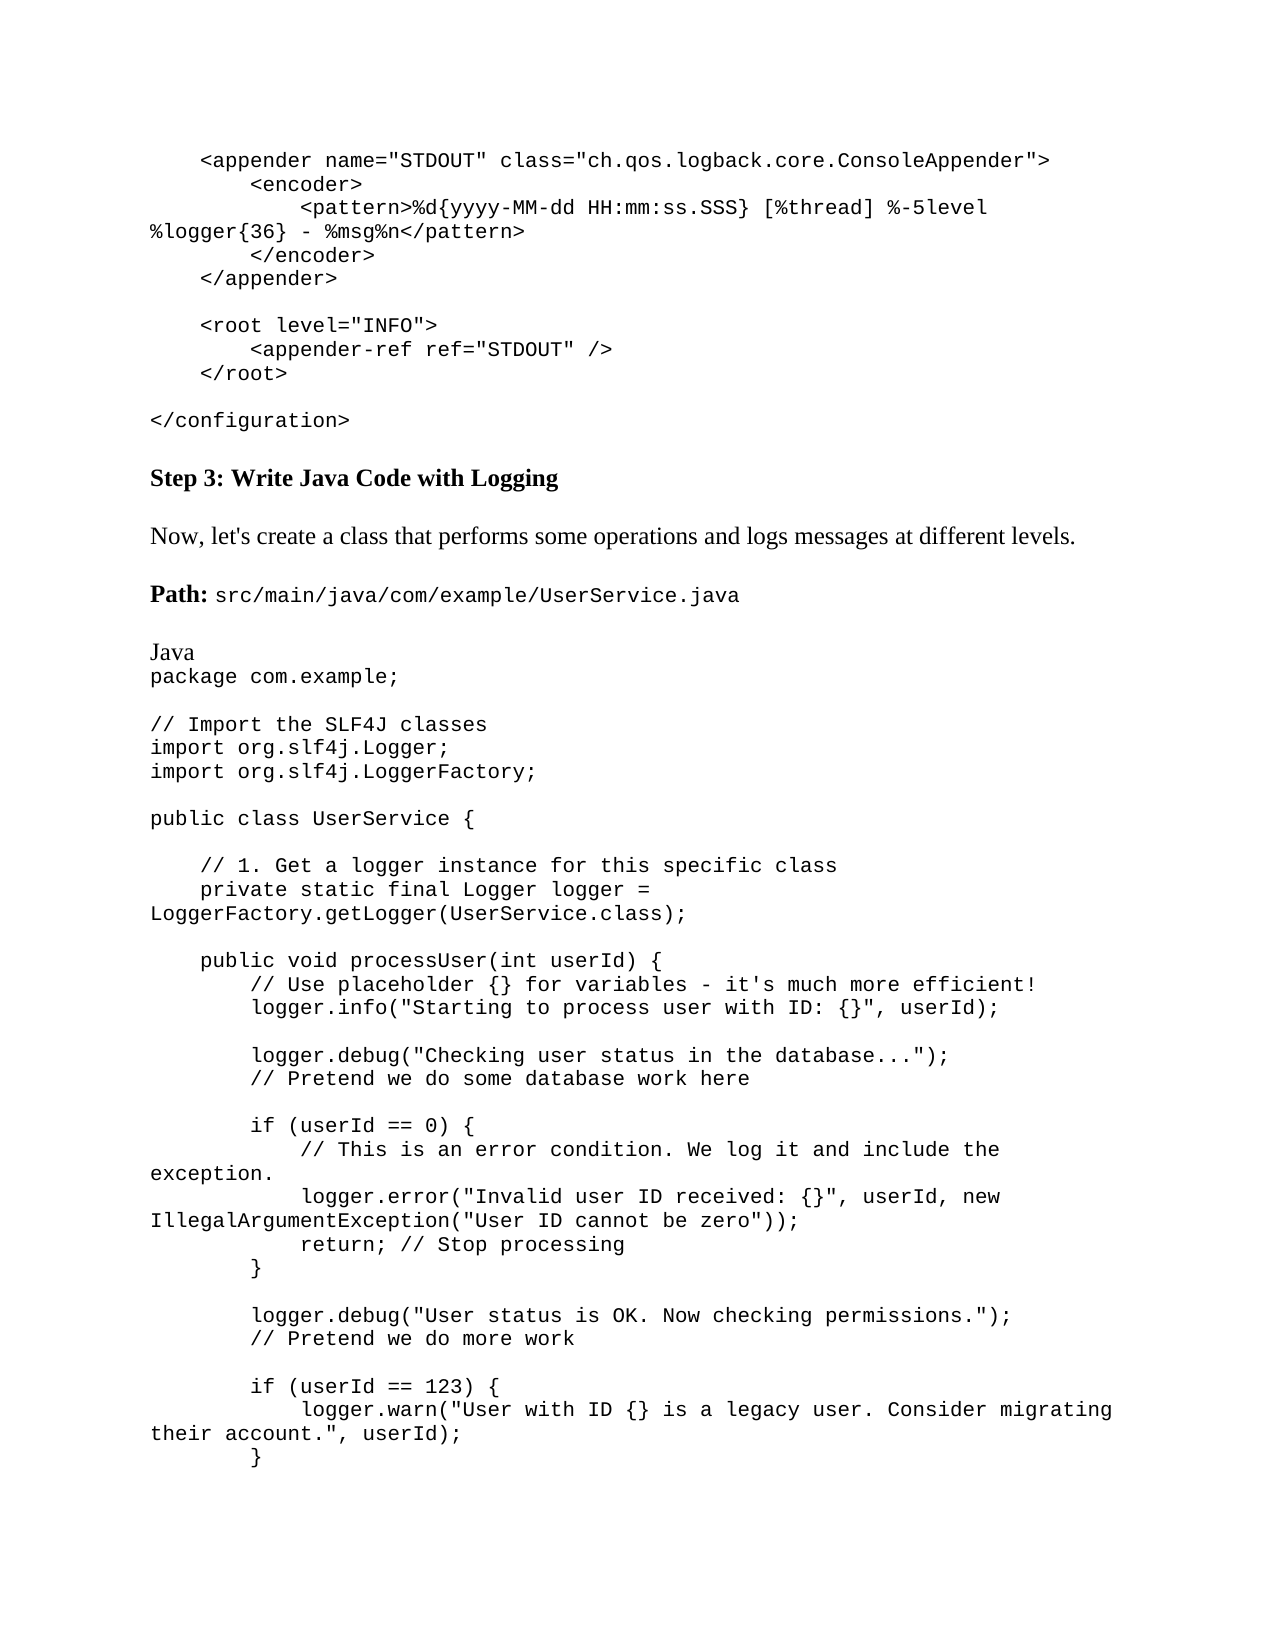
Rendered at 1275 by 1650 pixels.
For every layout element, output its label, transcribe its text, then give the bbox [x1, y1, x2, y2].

text Step 3: Write Java Code with Logging [150, 463, 1125, 492]
text <root level="INFO"> [150, 316, 1125, 339]
text logger.warn("User with ID {} is a legacy user. Consider migrating their account.", userId); [150, 1399, 1125, 1447]
text // Pretend we do some database work here [150, 1068, 1125, 1092]
text return; // Stop processing [150, 1234, 1125, 1257]
text logger.debug("User status is OK. Now checking permissions."); [150, 1305, 1125, 1328]
text </appender> [150, 268, 1125, 292]
text Now, let's create a class that performs some operations and logs messages at different levels. [150, 521, 1125, 549]
text </encoder> [150, 244, 1125, 268]
text // 1. Get a logger instance for this specific class [150, 855, 1125, 879]
text private static final Logger logger = LoggerFactory.getLogger(UserService.class); [150, 879, 1125, 926]
text // This is an error condition. We log it and include the exception. [150, 1139, 1125, 1186]
text package com.example; [150, 666, 1125, 690]
text if (userId == 0) { [150, 1116, 1125, 1139]
text import org.slf4j.Logger; [150, 737, 1125, 761]
text Java [150, 637, 1125, 666]
text public void processUser(int userId) { [150, 950, 1125, 974]
text import org.slf4j.LoggerFactory; [150, 761, 1125, 784]
text // Import the SLF4J classes [150, 713, 1125, 737]
text // Use placeholder {} for variables - it's much more efficient! [150, 974, 1125, 997]
text </root> [150, 363, 1125, 386]
text <appender name="STDOUT" class="ch.qos.logback.core.ConsoleAppender"> [150, 150, 1125, 174]
text </configuration> [150, 410, 1125, 434]
text Path: src/main/java/com/example/UserService.java [150, 579, 1125, 608]
text } [150, 1447, 1125, 1470]
text <pattern>%d{yyyy-MM-dd HH:mm:ss.SSS} [%thread] %-5level %logger{36} - %msg%n</pattern> [150, 197, 1125, 244]
text <encoder> [150, 174, 1125, 197]
text logger.info("Starting to process user with ID: {}", userId); [150, 997, 1125, 1021]
text logger.error("Invalid user ID received: {}", userId, new IllegalArgumentException("User ID cannot be zero")); [150, 1186, 1125, 1234]
text if (userId == 123) { [150, 1376, 1125, 1399]
text // Pretend we do more work [150, 1328, 1125, 1352]
text logger.debug("Checking user status in the database..."); [150, 1044, 1125, 1068]
text } [150, 1257, 1125, 1281]
text <appender-ref ref="STDOUT" /> [150, 339, 1125, 363]
text public class UserService { [150, 808, 1125, 832]
